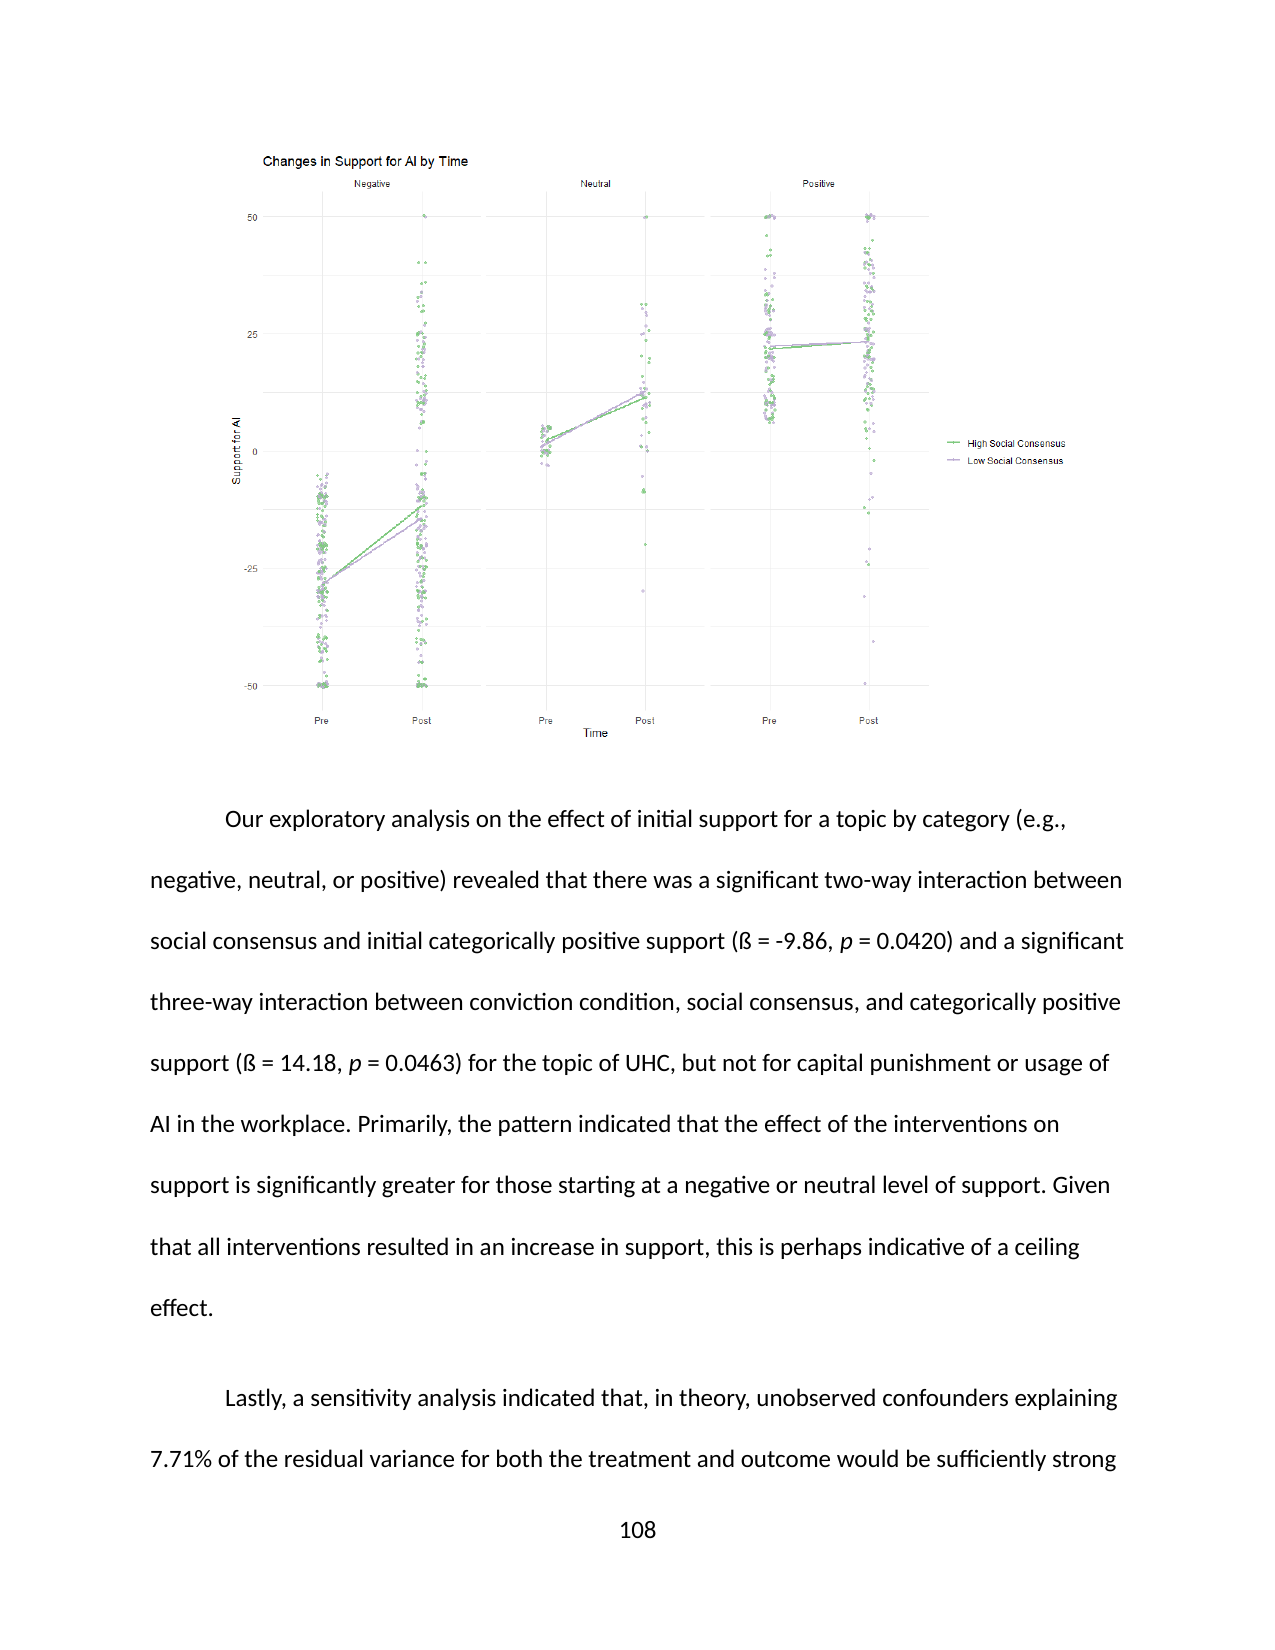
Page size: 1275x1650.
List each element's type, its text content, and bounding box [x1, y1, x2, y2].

picture [225, 150, 1077, 744]
text Our exploratory analysis on the effect of initial support for a topic by category (e.g., negative, neutral, or positive) revealed that there was a significant two-way interaction between social consensus and initial categorically positive support (ß = -9.86, p = 0.0420) and a significant three-way interaction between conviction condition, social consensus, and categorically positive support (ß = 14.18, p = 0.0463) for the topic of UHC, but not for capital punishment or usage of AI in the workplace. Primarily, the pattern indicated that the effect of the interventions on support is significantly greater for those starting at a negative or neutral level of support. Given that all interventions resulted in an increase in support, this is perhaps indicative of a ceiling effect. [150, 803, 1125, 1322]
